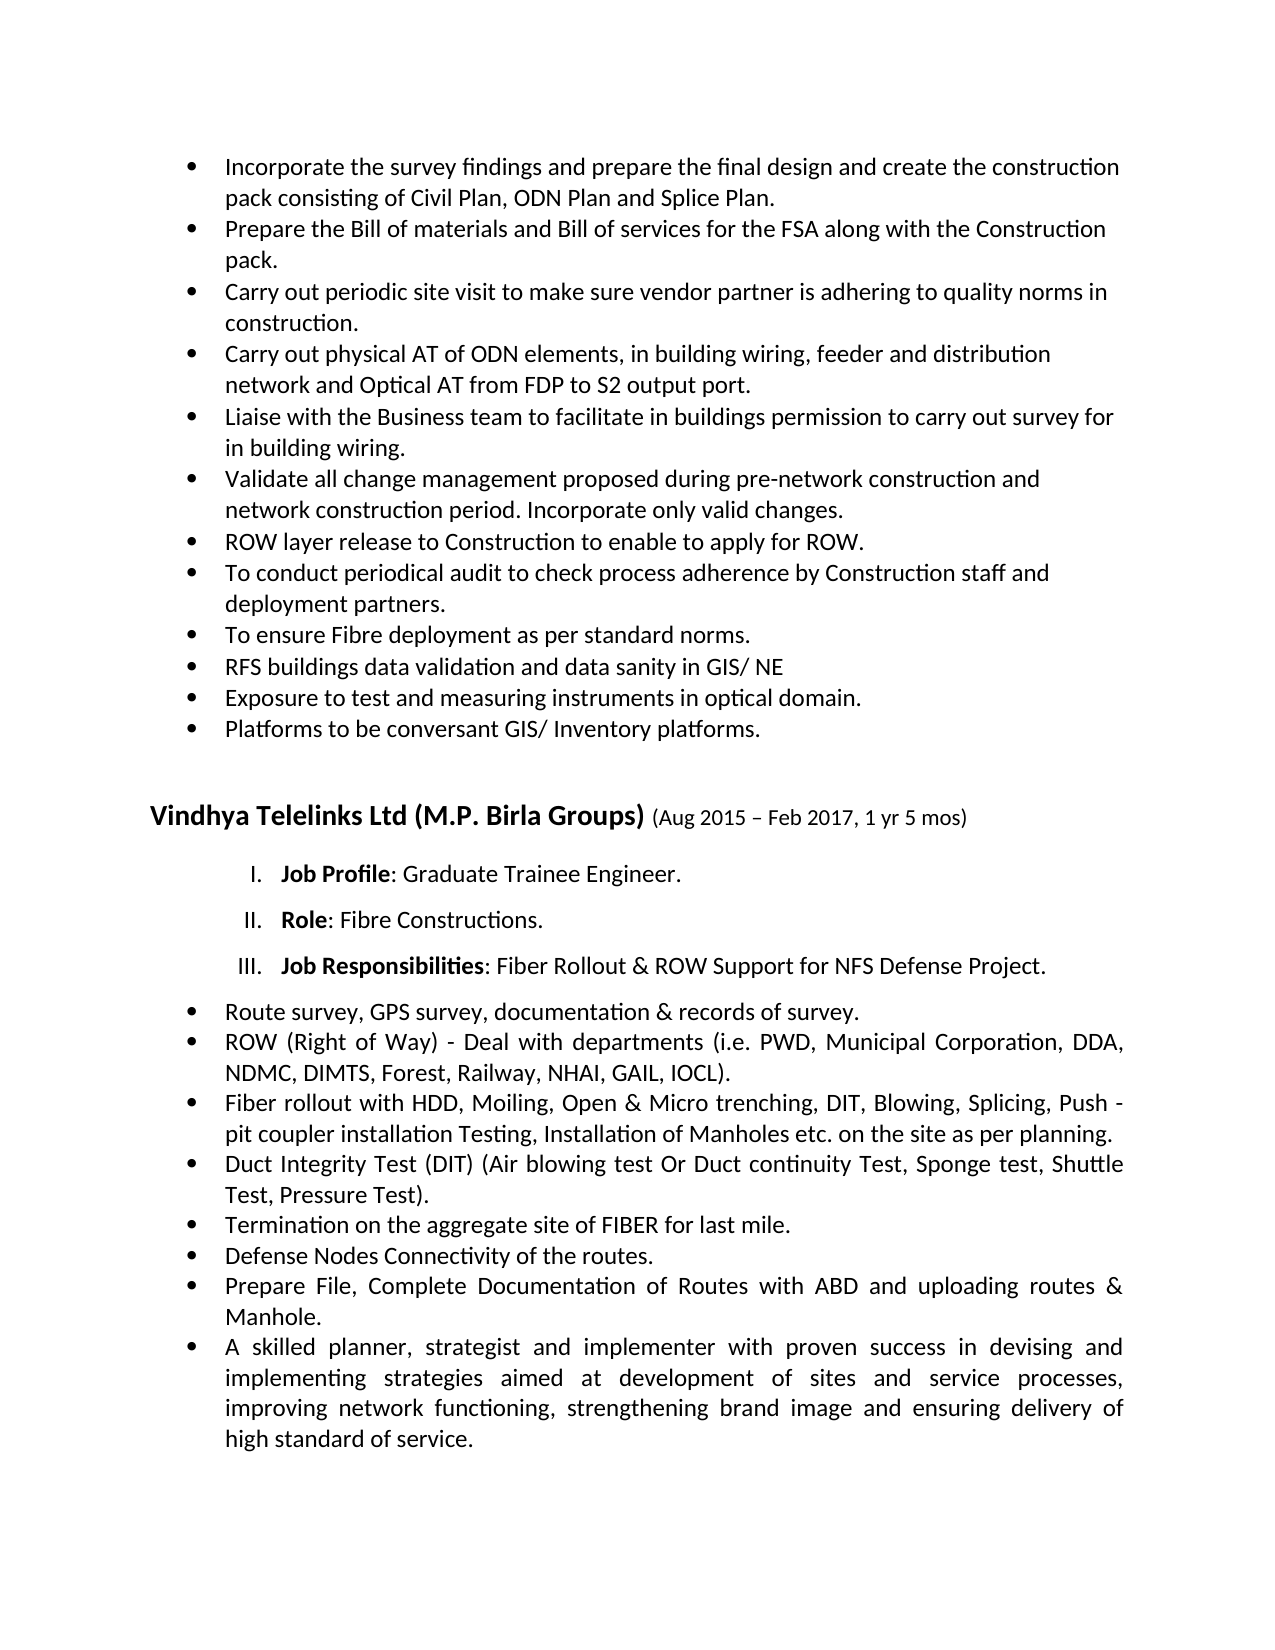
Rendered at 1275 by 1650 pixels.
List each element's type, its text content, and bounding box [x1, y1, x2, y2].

list Exposure to test and measuring instruments in optical domain. [187, 681, 1125, 712]
list Fiber rollout with HDD, Moiling, Open & Micro trenching, DIT, Blowing, Splicing, Push - pit coupler installation Testing, Installation of Manholes etc. on the site as per planning. [187, 1087, 1125, 1148]
list A skilled planner, strategist and implementer with proven success in devising and implementing strategies aimed at development of sites and service processes, improving network functioning, strengthening brand image and ensuring delivery of high standard of service. [187, 1331, 1125, 1453]
list Validate all change management proposed during pre-network construction and network construction period. Incorporate only valid changes. [187, 462, 1125, 525]
list Termination on the aggregate site of FIBER for last mile. [187, 1209, 1125, 1240]
list To conduct periodical audit to check process adherence by Construction staff and deployment partners. [187, 556, 1125, 619]
list Prepare File, Complete Documentation of Routes with ABD and uploading routes & Manhole. [187, 1270, 1125, 1331]
list Role: Fibre Constructions. [262, 904, 1125, 935]
list Job Responsibilities: Fiber Rollout & ROW Support for NFS Defense Project. [262, 950, 1125, 981]
list Incorporate the survey findings and prepare the final design and create the construction pack consisting of Civil Plan, ODN Plan and Splice Plan. [187, 150, 1125, 212]
list Platforms to be conversant GIS/ Inventory platforms. [187, 712, 1125, 744]
list Carry out periodic site visit to make sure vendor partner is adhering to quality norms in construction. [187, 275, 1125, 337]
list Defense Nodes Connectivity of the routes. [187, 1240, 1125, 1270]
list Liaise with the Business team to facilitate in buildings permission to carry out survey for in building wiring. [187, 400, 1125, 462]
list Duct Integrity Test (DIT) (Air blowing test Or Duct continuity Test, Sponge test, Shuttle Test, Pressure Test). [187, 1148, 1125, 1209]
list Prepare the Bill of materials and Bill of services for the FSA along with the Construction pack. [187, 212, 1125, 275]
list RFS buildings data validation and data sanity in GIS/ NE [187, 650, 1125, 681]
text Vindhya Telelinks Ltd (M.P. Birla Groups) (Aug 2015 – Feb 2017, 1 yr 5 mos) [150, 797, 1125, 832]
list ROW layer release to Construction to enable to apply for ROW. [187, 525, 1125, 556]
list Job Profile: Graduate Trainee Engineer. [262, 858, 1125, 889]
list ROW (Right of Way) - Deal with departments (i.e. PWD, Municipal Corporation, DDA, NDMC, DIMTS, Forest, Railway, NHAI, GAIL, IOCL). [187, 1026, 1125, 1087]
list To ensure Fibre deployment as per standard norms. [187, 619, 1125, 650]
list Route survey, GPS survey, documentation & records of survey. [187, 996, 1125, 1026]
list Carry out physical AT of ODN elements, in building wiring, feeder and distribution network and Optical AT from FDP to S2 output port. [187, 337, 1125, 400]
